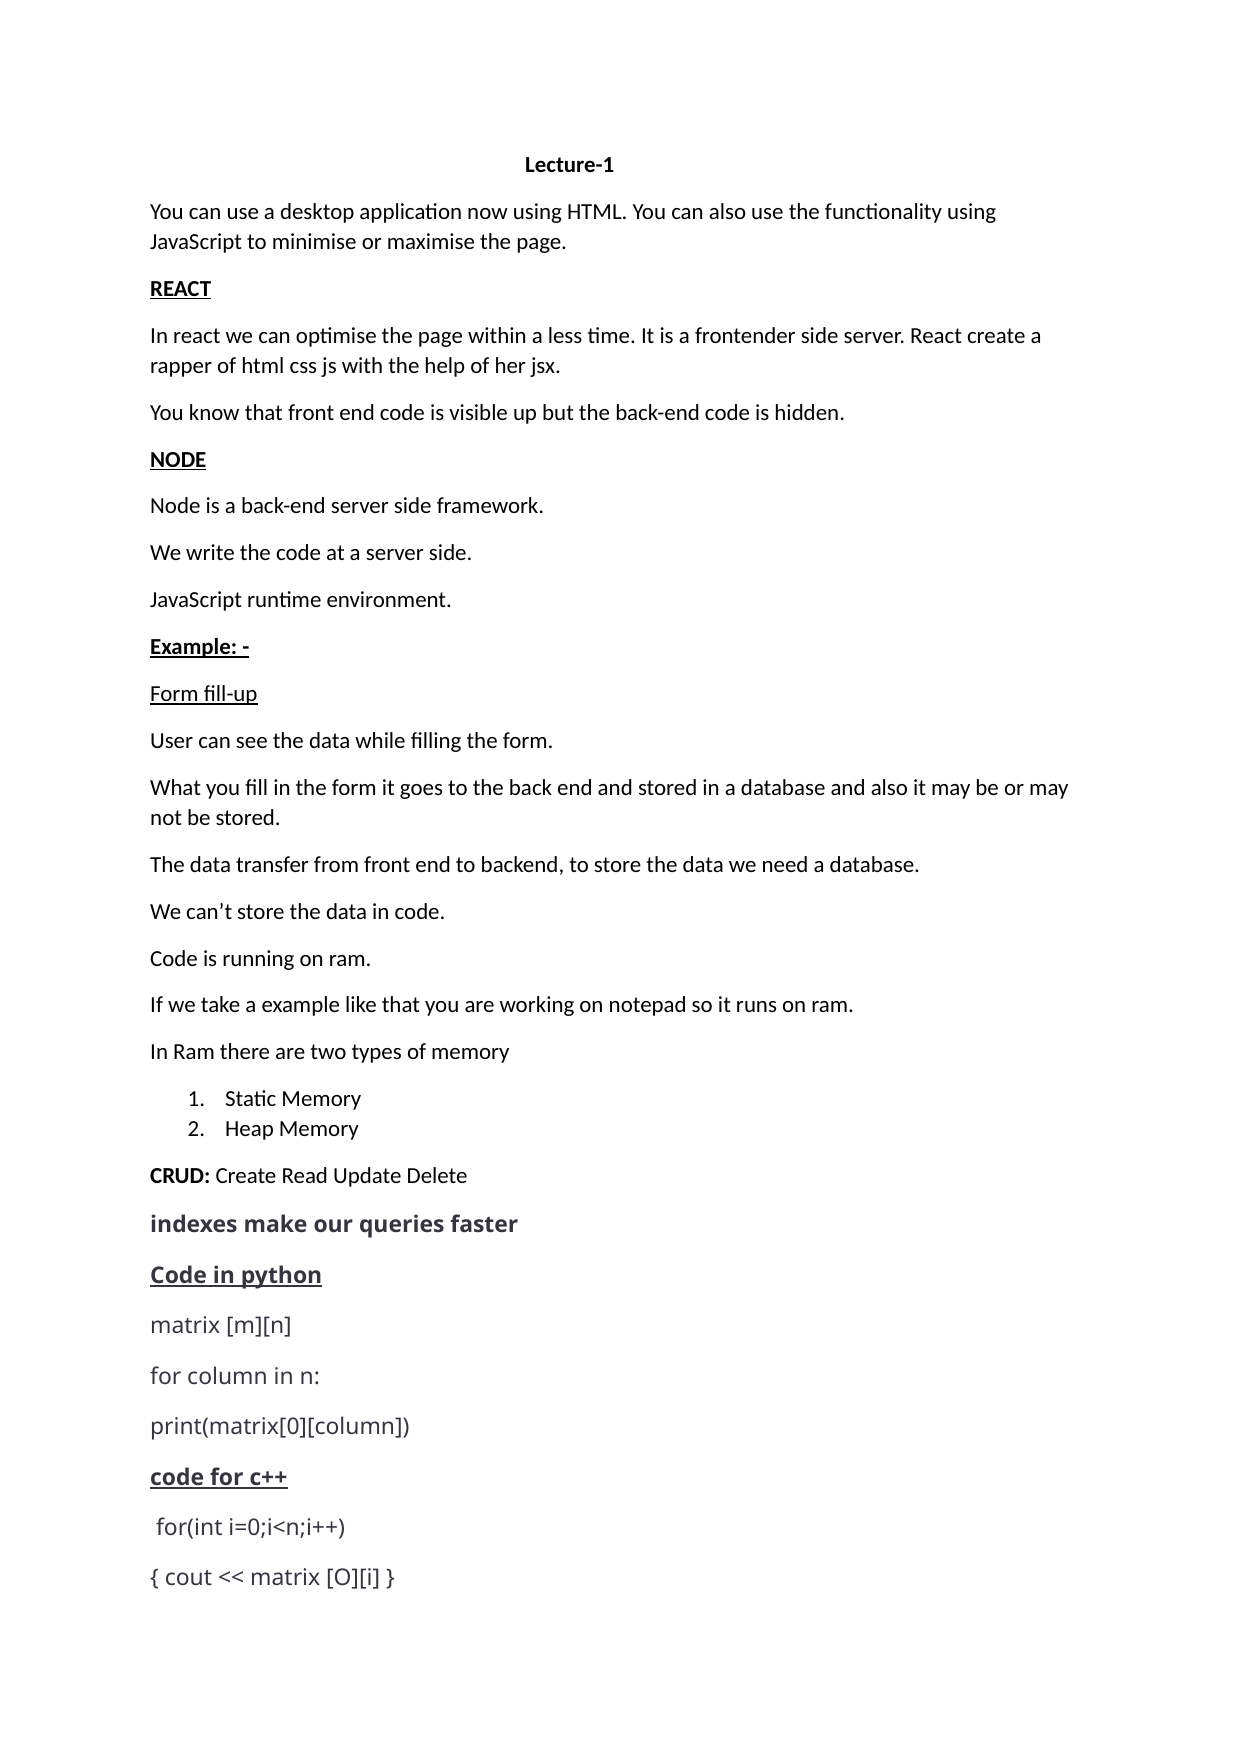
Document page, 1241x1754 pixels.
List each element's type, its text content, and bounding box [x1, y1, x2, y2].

list Static Memory [187, 1084, 1090, 1112]
text We can’t store the data in code. [150, 897, 1090, 925]
text Node is a back-end server side framework. [150, 492, 1090, 520]
text indexes make our queries faster [150, 1208, 1090, 1239]
text for column in n: [150, 1359, 1090, 1391]
text { cout << matrix [O][i] } [150, 1561, 1090, 1592]
text for(int i=0;i<n;i++) [150, 1511, 1090, 1542]
text print(matrix[0][column]) [150, 1410, 1090, 1441]
text Example: - [150, 632, 1090, 660]
text NODE [150, 445, 1090, 473]
text What you fill in the form it goes to the back end and stored in a database and also it may be or may not be stored. [150, 773, 1090, 831]
text We write the code at a server side. [150, 538, 1090, 567]
text If we take a example like that you are working on notepad so it runs on ram. [150, 991, 1090, 1019]
text matrix [m][n] [150, 1309, 1090, 1340]
text Code in python [150, 1259, 1090, 1290]
text CRUD: Create Read Update Delete [150, 1161, 1090, 1189]
text In Ram there are two types of memory [150, 1037, 1090, 1066]
text Lecture-1 [450, 150, 1090, 178]
list Heap Memory [187, 1114, 1090, 1143]
text User can see the data while filling the form. [150, 726, 1090, 754]
text code for c++ [150, 1460, 1090, 1492]
text In react we can optimise the page within a less time. It is a frontender side server. React create a rapper of html css js with the help of her jsx. [150, 321, 1090, 379]
text You know that front end code is visible up but the back-end code is hidden. [150, 398, 1090, 426]
text The data transfer from front end to backend, to store the data we need a database. [150, 850, 1090, 878]
text Form fill-up [150, 679, 1090, 707]
text REACT [150, 274, 1090, 302]
text Code is running on ram. [150, 944, 1090, 972]
text JavaScript runtime environment. [150, 585, 1090, 613]
text You can use a desktop application now using HTML. You can also use the functionality using JavaScript to minimise or maximise the page. [150, 197, 1090, 255]
